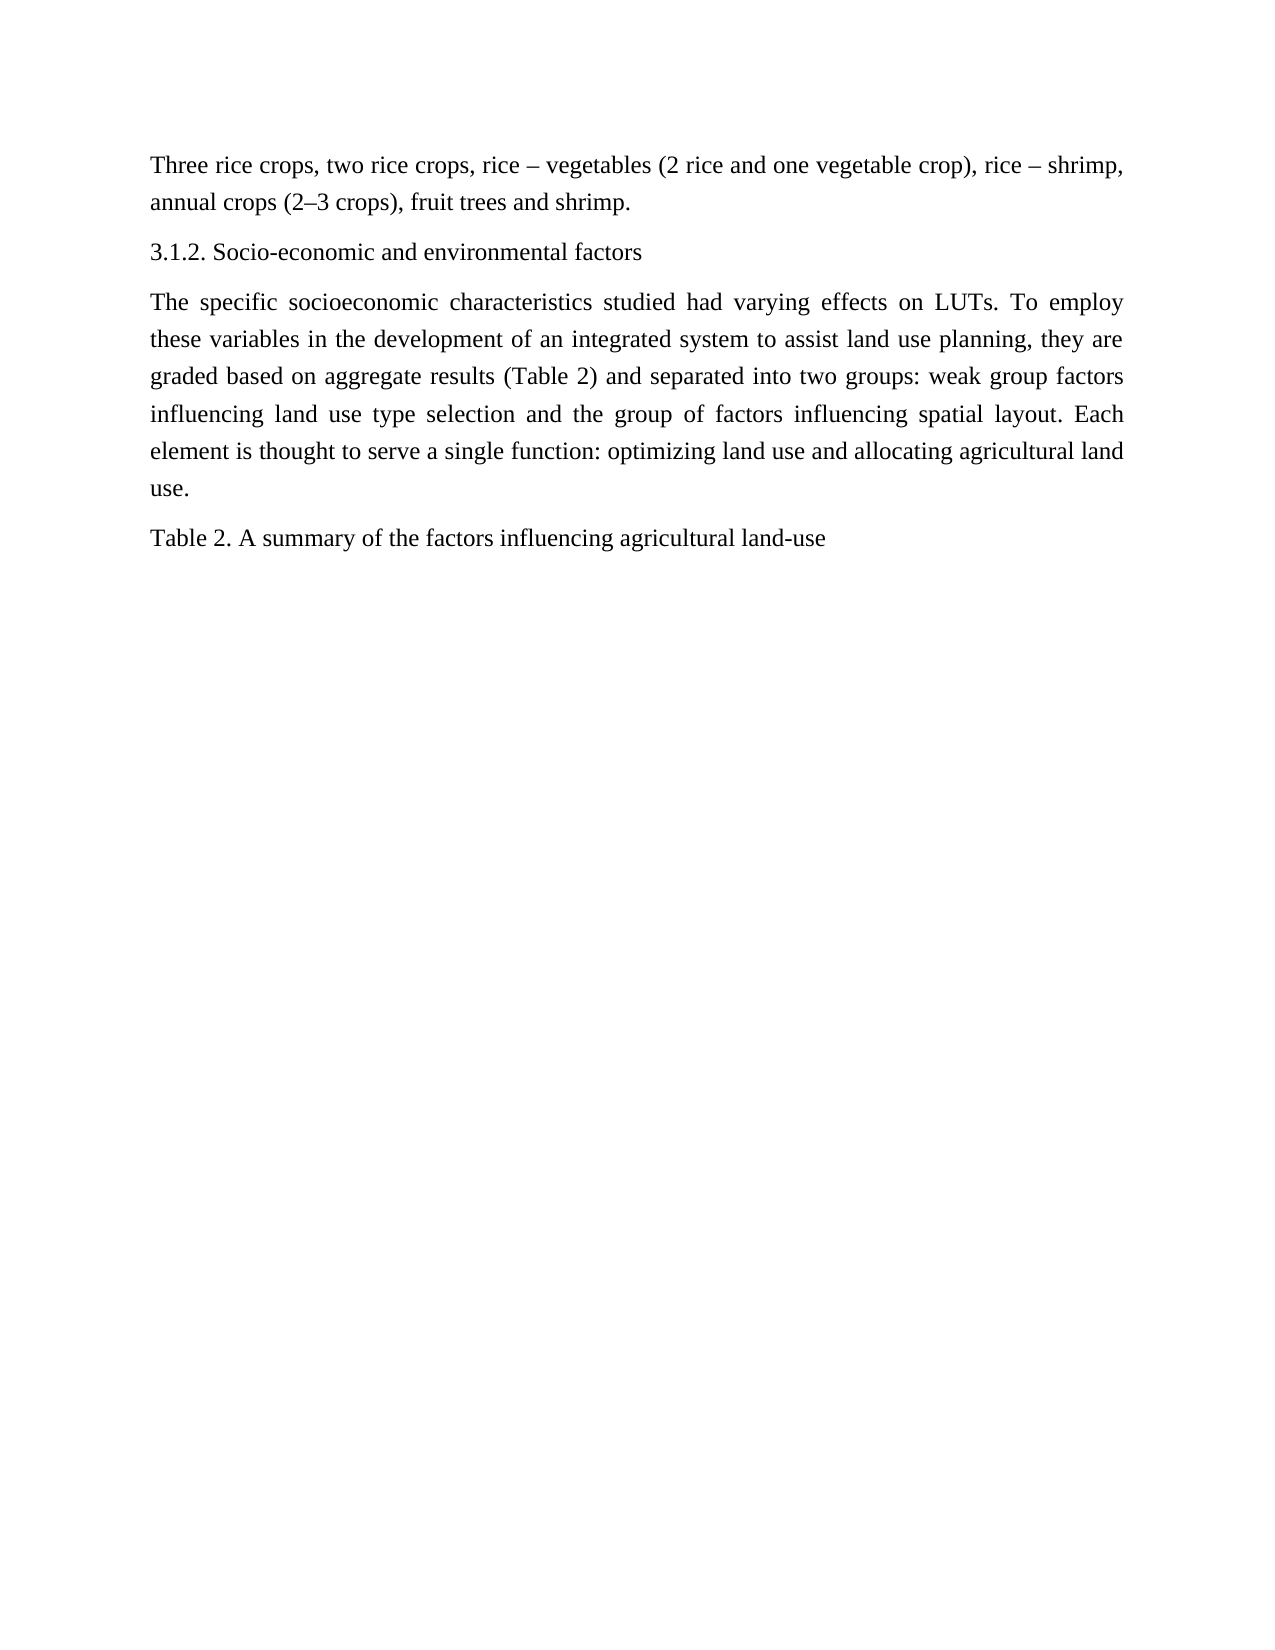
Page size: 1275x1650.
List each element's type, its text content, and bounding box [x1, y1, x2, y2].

text 3.1.2. Socio-economic and environmental factors [150, 237, 1125, 266]
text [150, 150, 1125, 216]
text The specific socioeconomic characteristics studied had varying effects on LUTs. To employ these variables in the development of an integrated system to assist land use planning, they are graded based on aggregate results (Table 2) and separated into two groups: weak group factors influencing land use type selection and the group of factors influencing spatial layout. Each element is thought to serve a single function: optimizing land use and allocating agricultural land use. [150, 287, 1125, 502]
text Table 2. A summary of the factors influencing agricultural land-use [150, 523, 1125, 552]
